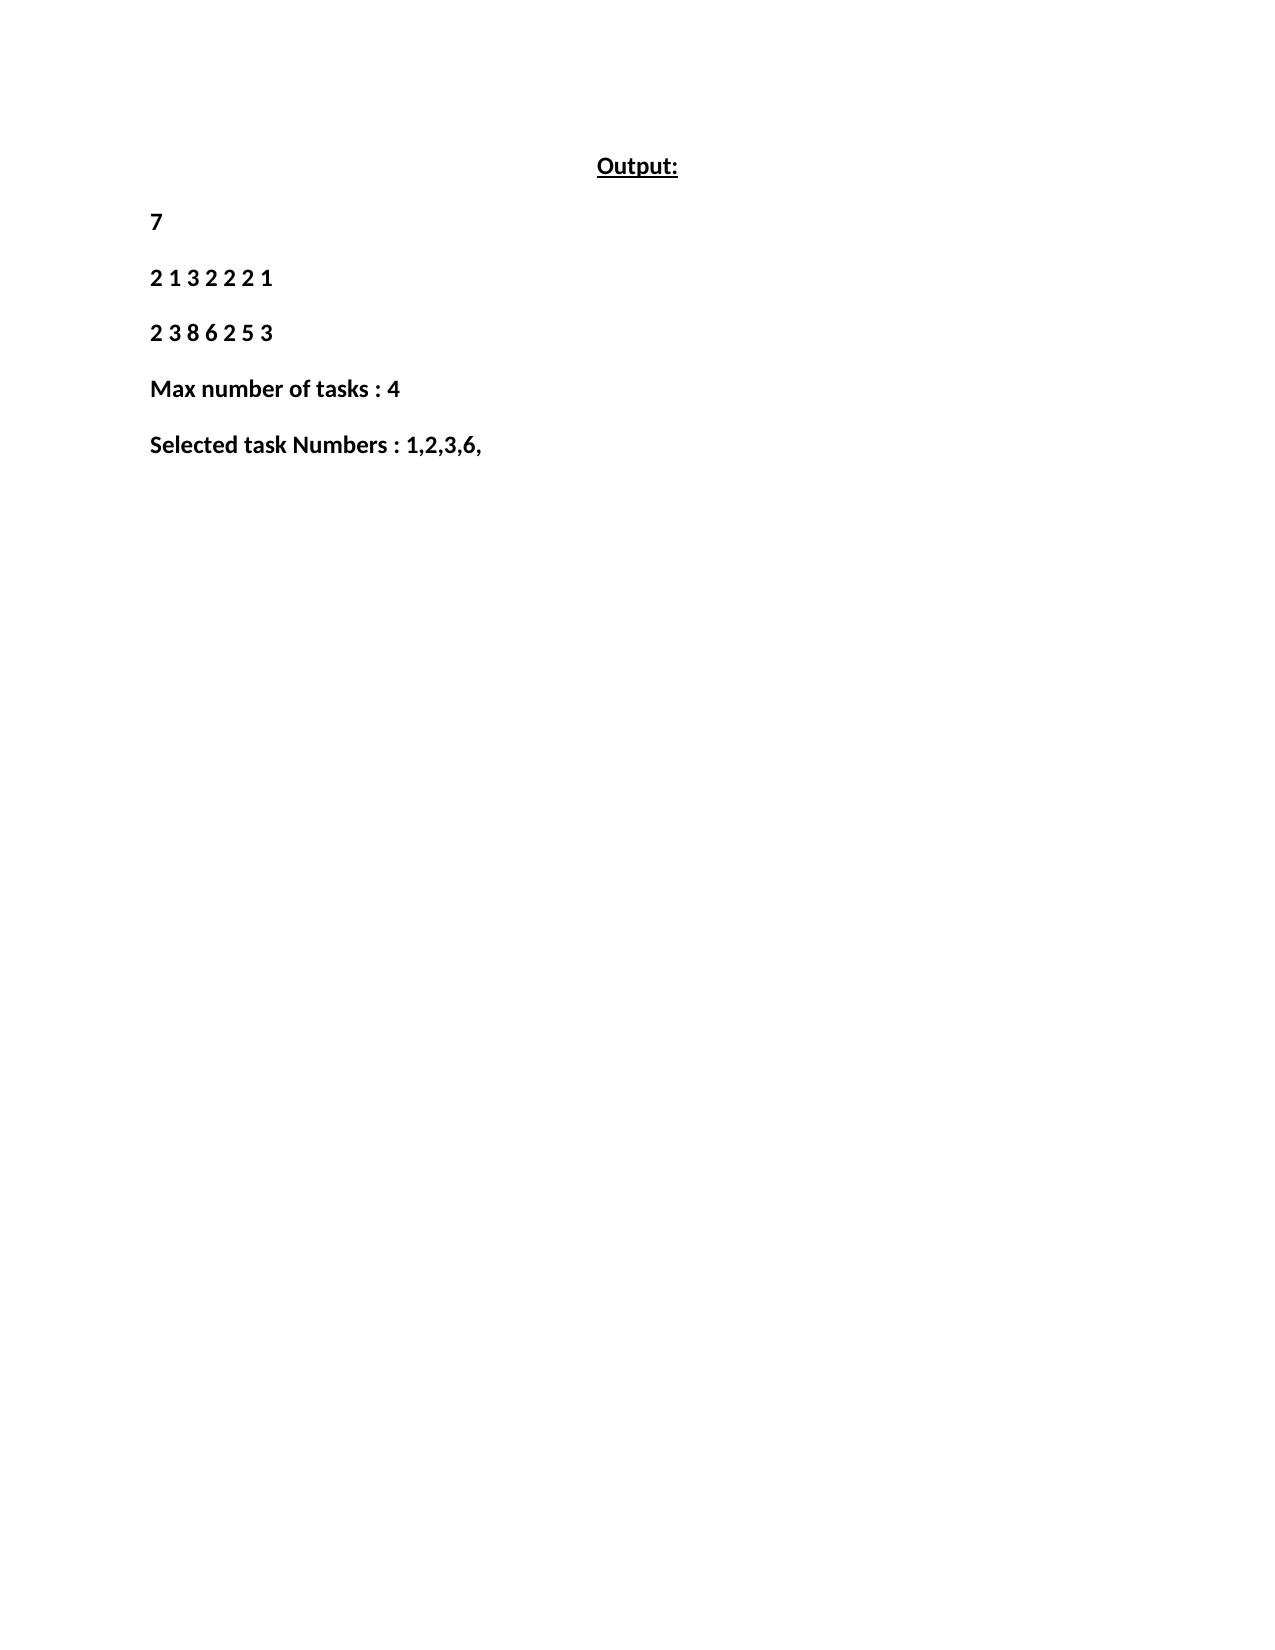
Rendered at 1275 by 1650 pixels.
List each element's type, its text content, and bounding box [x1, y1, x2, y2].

text 2 3 8 6 2 5 3 [150, 317, 1125, 348]
text Selected task Numbers : 1,2,3,6, [150, 429, 1125, 460]
text Max number of tasks : 4 [150, 373, 1125, 404]
text 2 1 3 2 2 2 1 [150, 262, 1125, 292]
text Output: [150, 150, 1125, 181]
text 7 [150, 206, 1125, 236]
